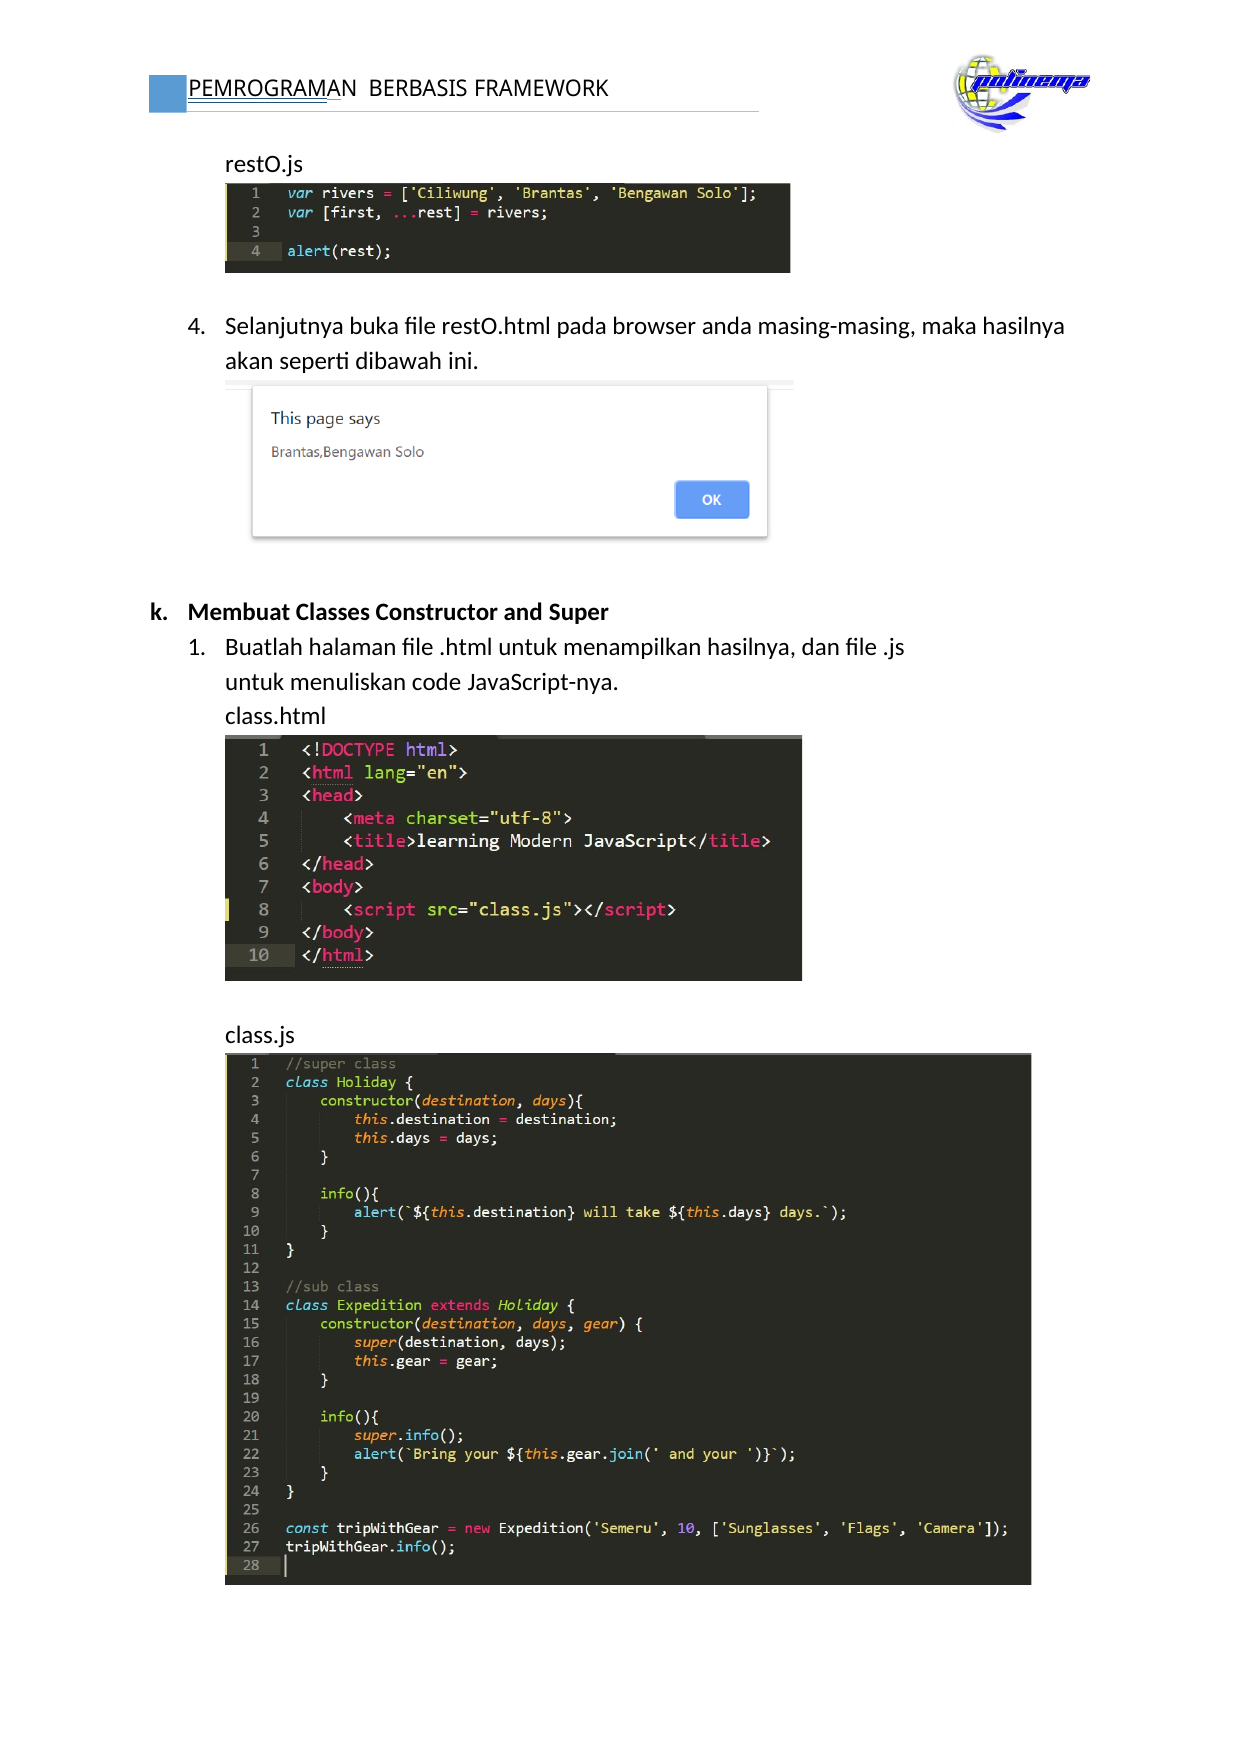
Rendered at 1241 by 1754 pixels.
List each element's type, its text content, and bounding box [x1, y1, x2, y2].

text class.html [225, 701, 1101, 731]
picture [225, 380, 794, 546]
picture [225, 1053, 1032, 1585]
picture [952, 53, 1091, 133]
text class.js [225, 1019, 1101, 1049]
subtitle Membuat Classes Constructor and Super [150, 596, 1101, 626]
list Buatlah halaman file .html untuk menampilkan hasilnya, dan file .js untuk menuliskan code JavaScript-nya. [187, 631, 969, 696]
picture [225, 735, 803, 981]
text restO.js [225, 148, 1101, 178]
picture [225, 183, 791, 273]
list Selanjutnya buka file restO.html pada browser anda masing-masing, maka hasilnya akan seperti dibawah ini. [187, 310, 1067, 376]
